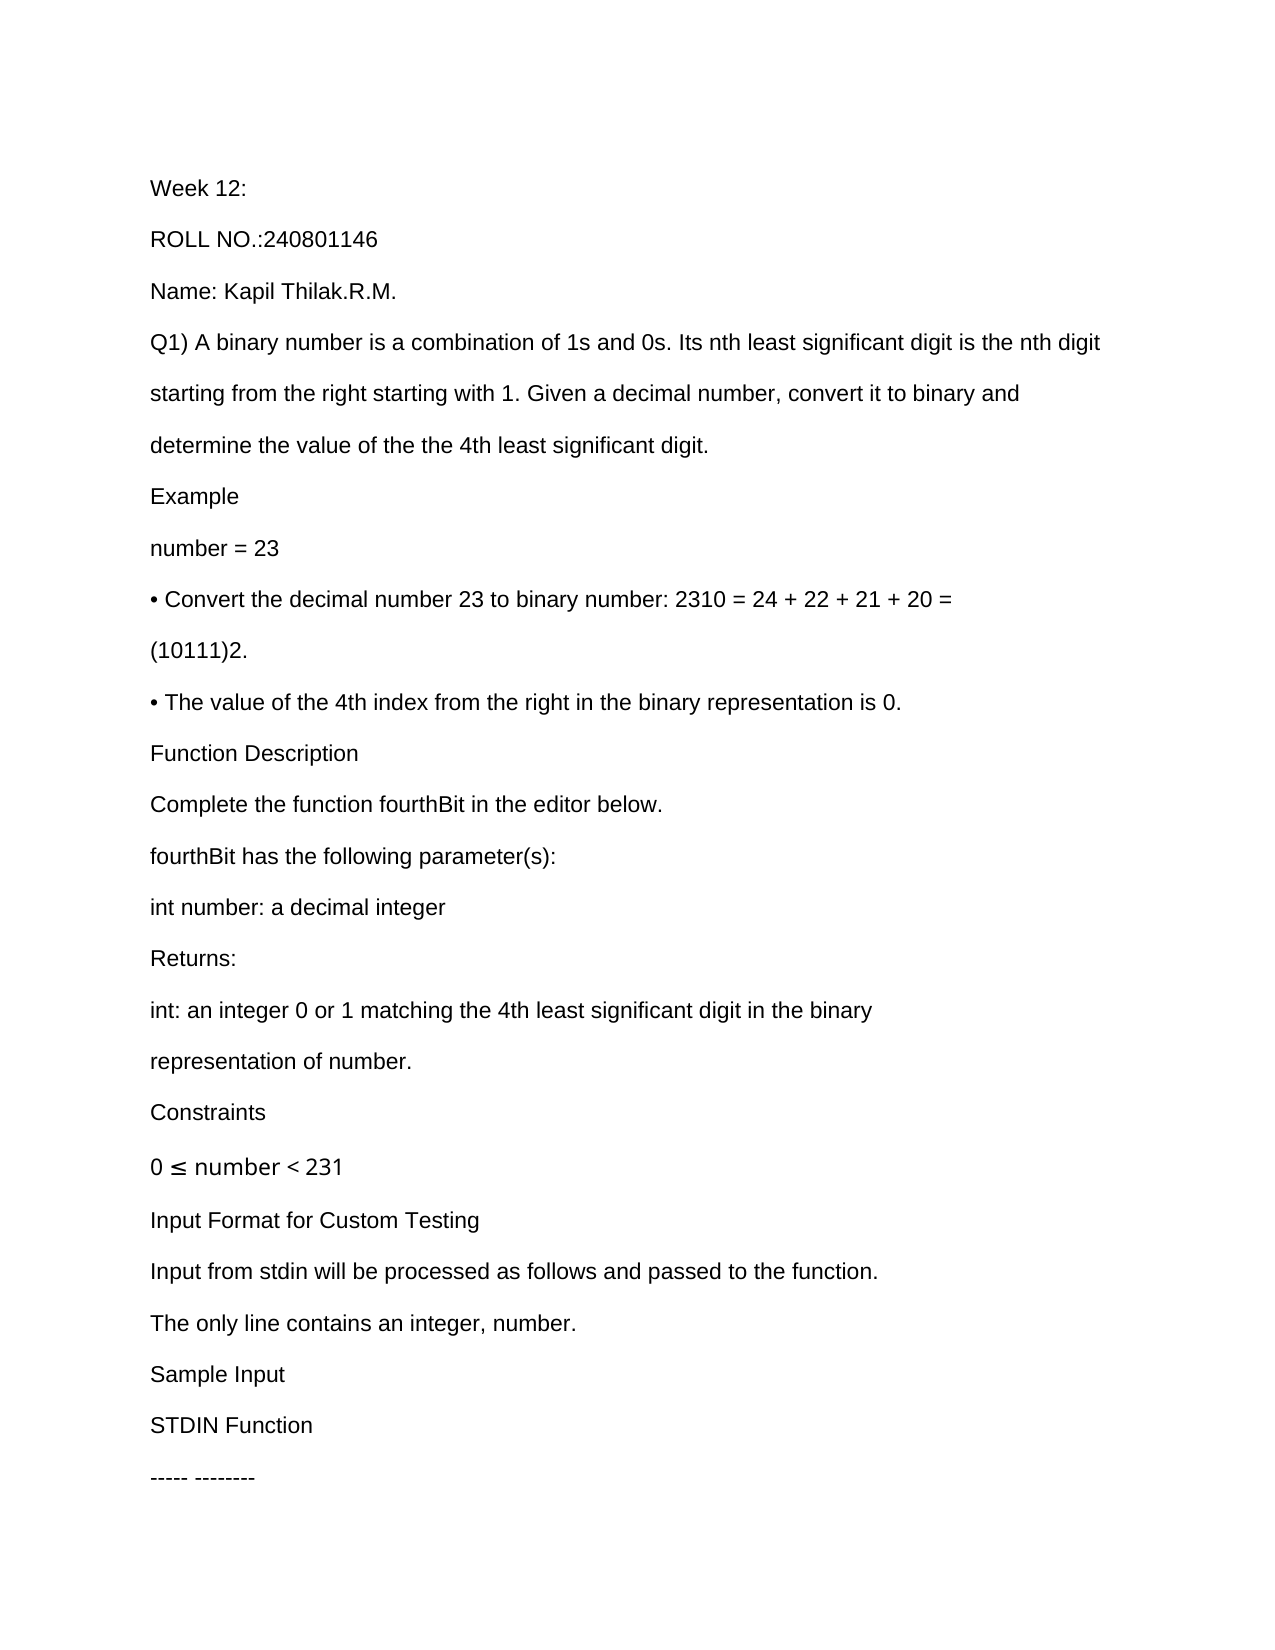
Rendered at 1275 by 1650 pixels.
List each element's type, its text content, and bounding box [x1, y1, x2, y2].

text Complete the function fourthBit in the editor below. [150, 791, 1125, 818]
text starting from the right starting with 1. Given a decimal number, convert it to binary and [150, 380, 1125, 407]
text ----- -------- [150, 1464, 1125, 1490]
text number = 23 [150, 534, 1125, 561]
text int number: a decimal integer [150, 894, 1125, 920]
text fourthBit has the following parameter(s): [150, 843, 1125, 869]
text Constraints [150, 1099, 1125, 1126]
text STDIN Function [150, 1412, 1125, 1439]
text determine the value of the the 4th least significant digit. [150, 432, 1125, 458]
text Returns: [150, 945, 1125, 972]
text The only line contains an integer, number. [150, 1310, 1125, 1336]
text • Convert the decimal number 23 to binary number: 2310 = 24 + 22 + 21 + 20 = [150, 586, 1125, 612]
text 0 ≤ number < 231 [150, 1151, 1125, 1182]
text • The value of the 4th index from the right in the binary representation is 0. [150, 688, 1125, 715]
text Sample Input [150, 1361, 1125, 1387]
text (10111)2. [150, 637, 1125, 663]
text ROLL NO.:240801146 [150, 226, 1125, 253]
text Week 12: [150, 175, 1125, 201]
text Name: Kapil Thilak.R.M. [150, 278, 1125, 304]
text Input from stdin will be processed as follows and passed to the function. [150, 1258, 1125, 1285]
text Input Format for Custom Testing [150, 1207, 1125, 1233]
text representation of number. [150, 1048, 1125, 1074]
text Q1) A binary number is a combination of 1s and 0s. Its nth least significant digit is the nth digit [150, 329, 1125, 355]
text int: an integer 0 or 1 matching the 4th least significant digit in the binary [150, 997, 1125, 1023]
text Example [150, 483, 1125, 509]
text Function Description [150, 740, 1125, 766]
